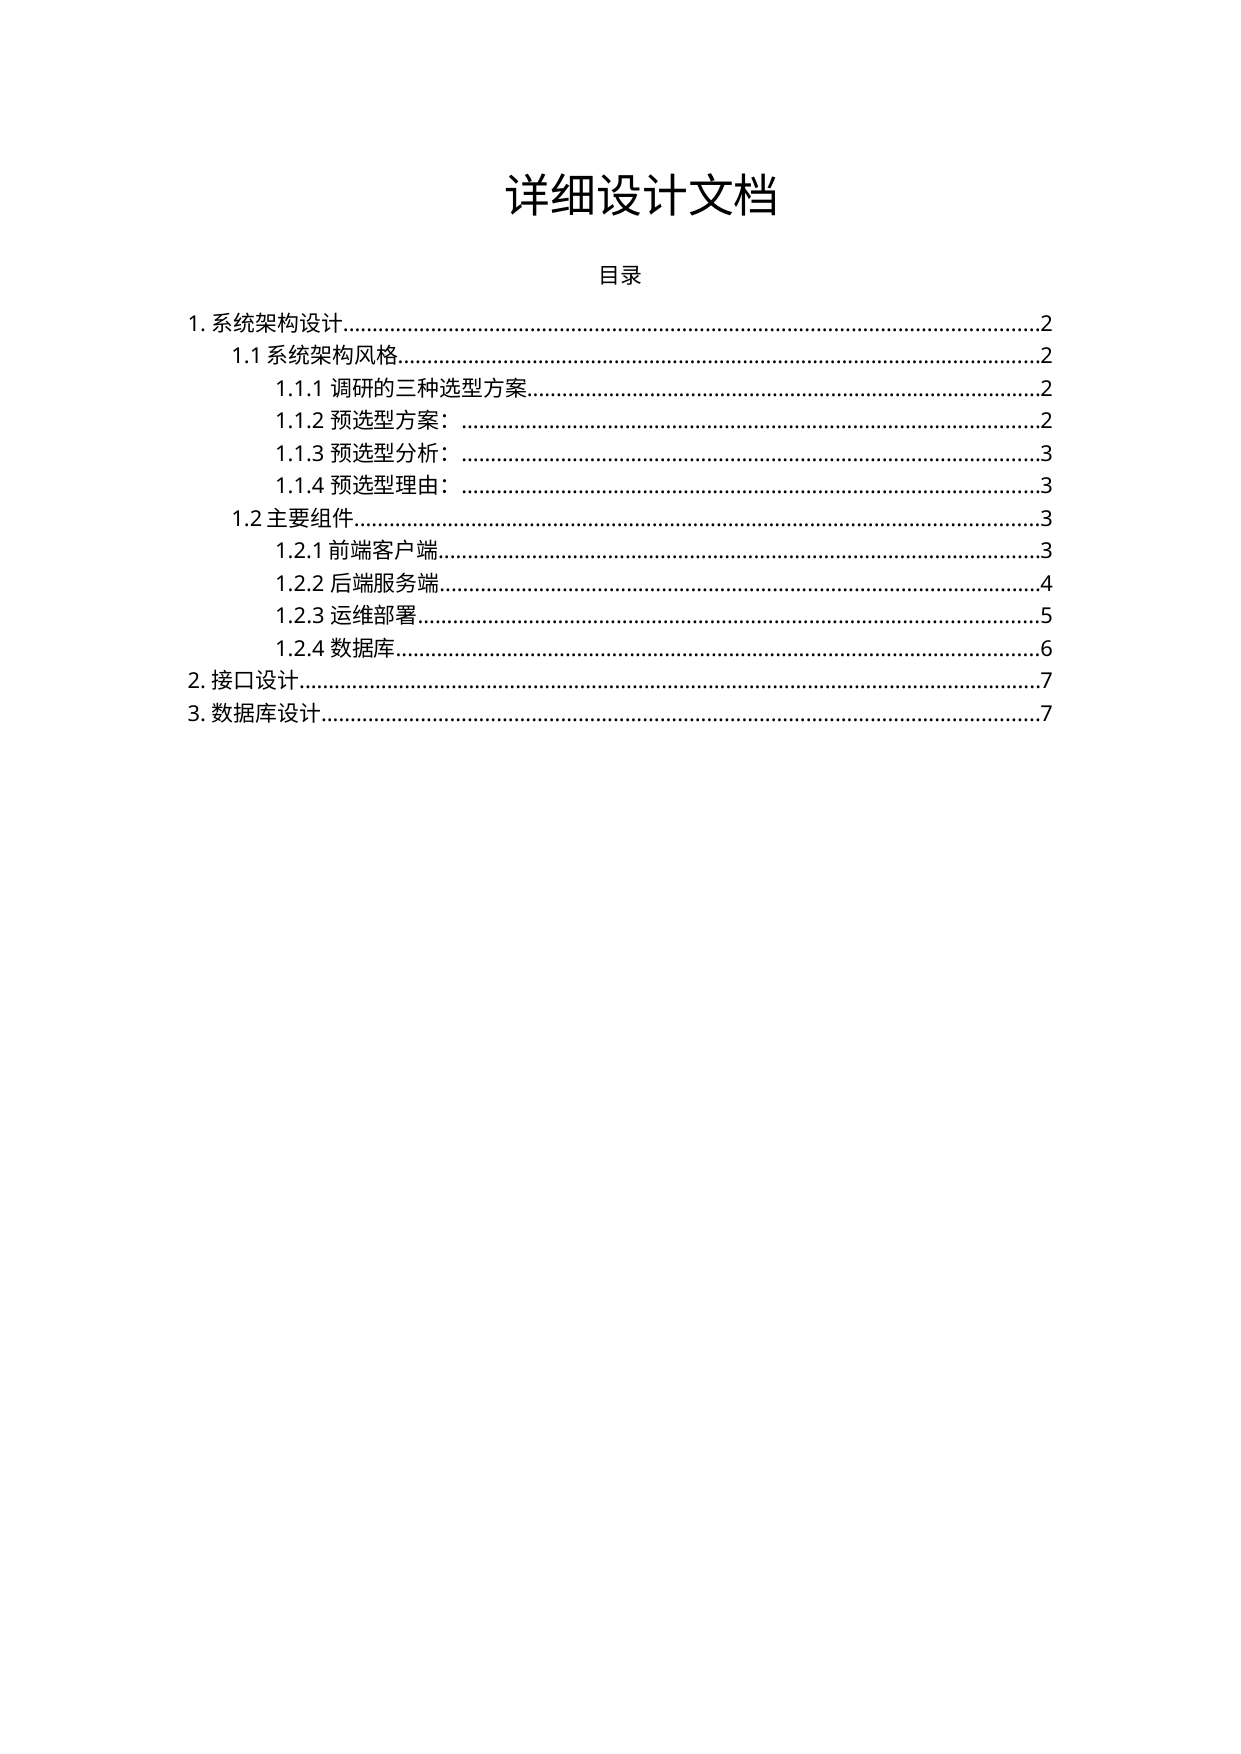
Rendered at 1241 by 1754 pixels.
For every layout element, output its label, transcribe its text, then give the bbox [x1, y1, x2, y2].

list 详细设计文档 [187, 162, 1053, 227]
